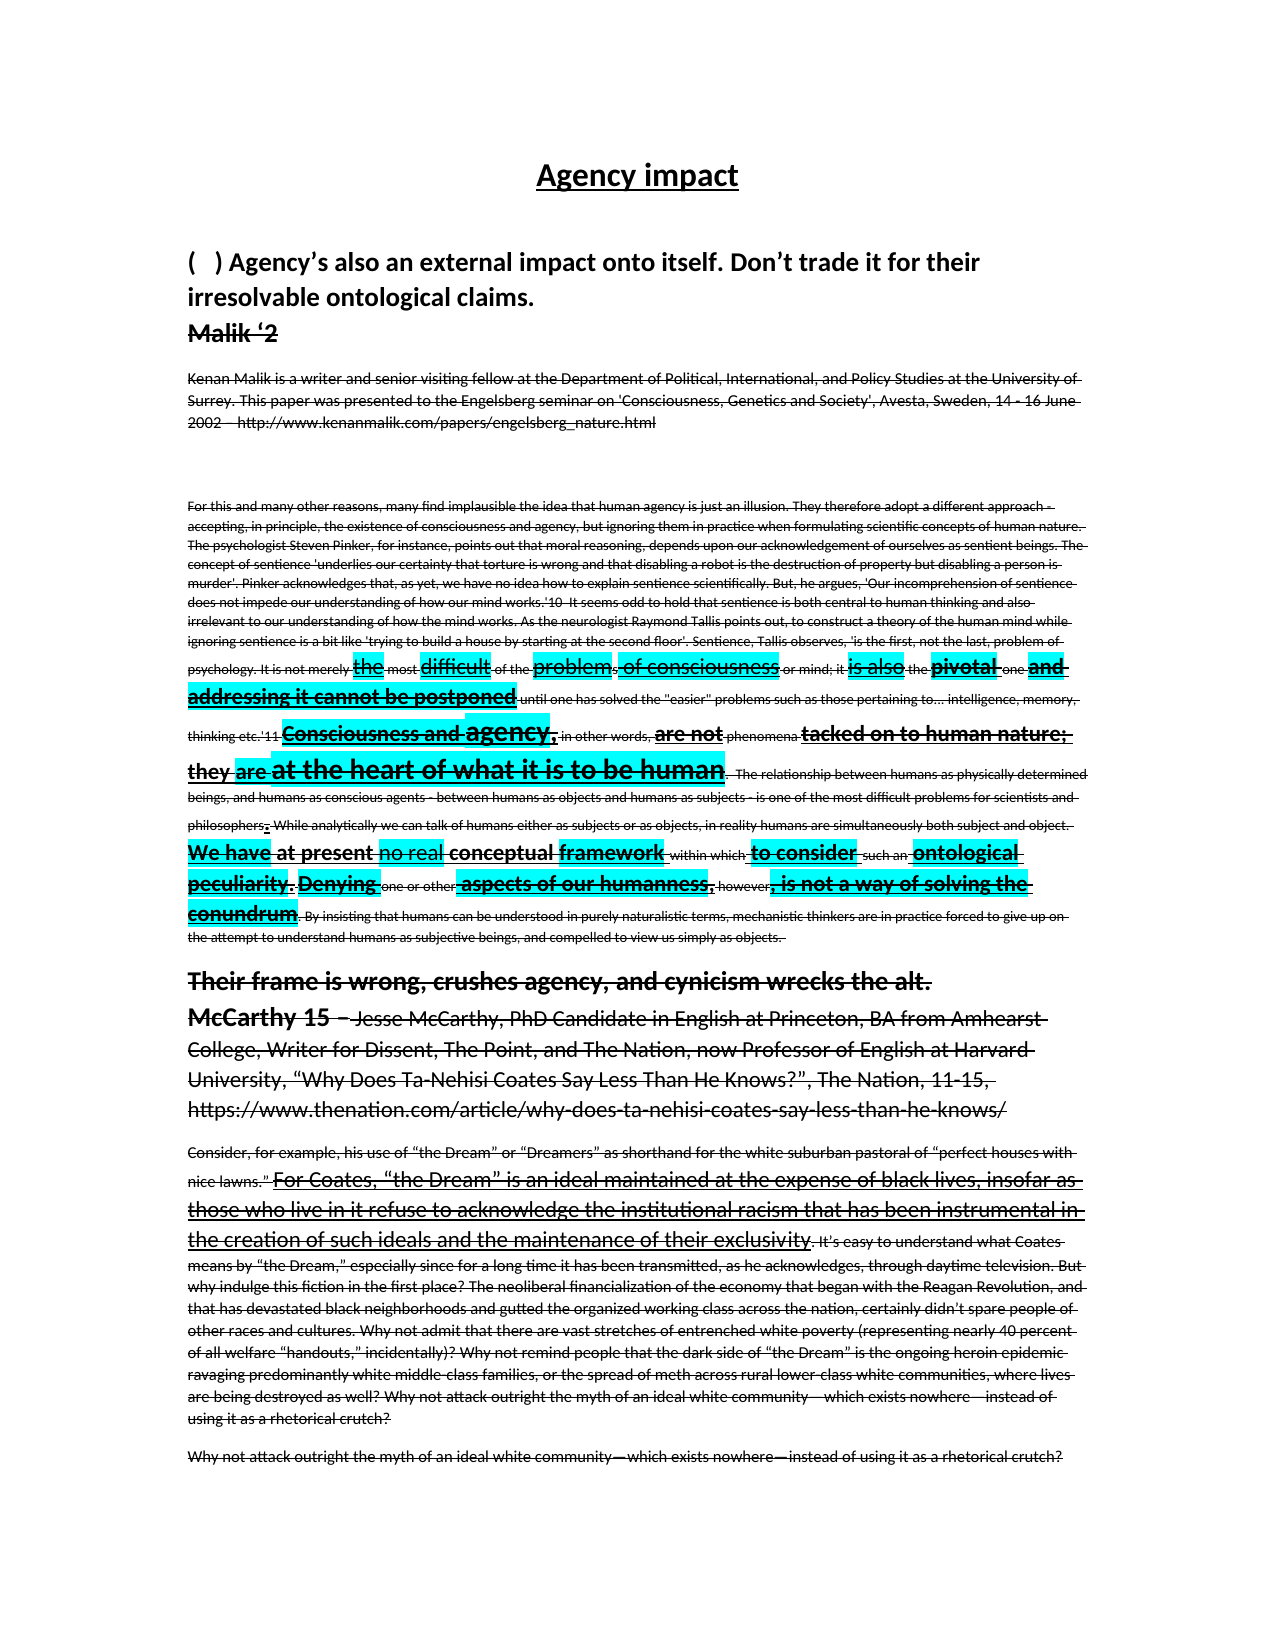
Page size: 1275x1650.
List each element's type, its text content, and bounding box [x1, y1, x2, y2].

text Consider, for example, his use of “the Dream” or “Dreamers” as shorthand for the white suburban pastoral of “perfect houses with nice lawns.” For Coates, “the Dream” is an ideal maintained at the expense of black lives, insofar as those who live in it refuse to acknowledge the institutional racism that has been instrumental in the creation of such ideals and the maintenance of their exclusiv­ity. It’s easy to understand what Coates means by “the Dream,” especially since for a long time it has been transmitted, as he acknowledges, through daytime television. But why indulge this fiction in the first place? The neoliberal financialization of the economy that began with the Reagan Revolution, and that has devastated black neighborhoods and gutted the organized working class across the nation, certainly didn’t spare people of other races and cultures. Why not admit that there are vast stretches of entrenched white poverty (representing nearly 40 percent of all welfare “handouts,” incidentally)? Why not remind people that the dark side of “the Dream” is the ongoing heroin epidemic ravaging predominantly white middle-class families, or the spread of meth across rural lower-class white communities, where lives are being destroyed as well? Why not attack outright the myth of an ideal white community—­which exists nowhere—­instead of using it as a rhetorical crutch? [187, 1289, 1087, 1428]
text For this and many other reasons, many find implausible the idea that human agency is just an illusion. They therefore adopt a different approach - accepting, in principle, the existence of consciousness and agency, but ignoring them in practice when formulating scientific concepts of human nature. The psychologist Steven Pinker, for instance, points out that moral reasoning, depends upon our acknowledgement of ourselves as sentient beings. The concept of sentience 'underlies our certainty that torture is wrong and that disabling a robot is the destruction of property but disabling a person is murder'. Pinker acknowledges that, as yet, we have no idea how to explain sentience scientifically. But, he argues, 'Our incomprehension of sentience does not impede our understanding of how our mind works.'10 It seems odd to hold that sentience is both central to human thinking and also irrelevant to our understanding of how the mind works. As the neurologist Raymond Tallis points out, to construct a theory of the human mind while ignoring sentience is a bit like 'trying to build a house by starting at the second floor'. Sentience, Tallis observes, 'is the first, not the last, problem of psychology. It is not merely the most difficult of the problems of consciousness or mind; it is also the pivotal one and addressing it cannot be postponed until one has solved the "easier" problems such as those pertaining to... intelligence, memory, thinking etc.'11 Consciousness and agency, in other words, are not phenomena tacked on to human nature; they are at the heart of what it is to be human. The relationship between humans as physically determined beings, and humans as conscious agents - between humans as objects and humans as subjects - is one of the most difficult problems for scientists and philosophers. While analytically we can talk of humans either as subjects or as objects, in reality humans are simultaneously both subject and object. We have at present no real conceptual framework within which to consider such an ontological peculiarity. Denying one or other aspects of our humanness, however, is not a way of solving the conundrum. By insisting that humans can be understood in purely naturalistic terms, mechanistic thinkers are in practice forced to give up on the attempt to understand humans as subjective beings, and compelled to view us simply as objects. [187, 776, 1087, 946]
text McCarthy 15 – Jesse McCarthy, PhD Candidate in English at Princeton, BA from Amhearst College, Writer for Dissent, The Point, and The Nation, now Professor of English at Harvard University, “Why Does Ta-Nehisi Coates Say Less Than He Knows?”, The Nation, 11-15, https://www.thenation.com/article/why-does-ta-nehisi-coates-say-less-than-he-knows/ [187, 1000, 1087, 1123]
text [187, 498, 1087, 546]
text Kenan Malik is a writer and senior visiting fellow at the Department of Political, International, and Policy Studies at the University of Surrey. This paper was presented to the Engelsberg seminar on 'Consciousness, Genetics and Society', Avesta, Sweden, 14 - 16 June 2002 – http://www.kenanmalik.com/papers/engelsberg_nature.html [187, 368, 1087, 433]
subtitle Agency impact [187, 154, 1087, 195]
text Malik ‘2 [187, 316, 1087, 349]
text For this and many other reasons, many find implausible the idea that human agency is just an illusion. They therefore adopt a different approach - accepting, in principle, the existence of consciousness and agency, but ignoring them in practice when formulating scientific concepts of human nature. The psychologist Steven Pinker, for instance, points out that moral reasoning, depends upon our acknowledgement of ourselves as sentient beings. The concept of sentience 'underlies our certainty that torture is wrong and that disabling a robot is the destruction of property but disabling a person is murder'. Pinker acknowledges that, as yet, we have no idea how to explain sentience scientifically. But, he argues, 'Our incomprehension of sentience does not impede our understanding of how our mind works.'10 It seems odd to hold that sentience is both central to human thinking and also irrelevant to our understanding of how the mind works. As the neurologist Raymond Tallis points out, to construct a theory of the human mind while ignoring sentience is a bit like 'trying to build a house by starting at the second floor'. Sentience, Tallis observes, 'is the first, not the last, problem of psychology. It is not merely the most difficult of the problems of consciousness or mind; it is also the pivotal one and addressing it cannot be postponed until one has solved the "easier" problems such as those pertaining to... intelligence, memory, thinking etc.'11 Consciousness and agency, in other words, are not phenomena tacked on to human nature; they are at the heart of what it is to be human. The relationship between humans as physically determined beings, and humans as conscious agents - between humans as objects and humans as subjects - is one of the most difficult problems for scientists and philosophers. While analytically we can talk of humans either as subjects or as objects, in reality humans are simultaneously both subject and object. We have at present no real conceptual framework within which to consider such an ontological peculiarity. Denying one or other aspects of our humanness, however, is not a way of solving the conundrum. By insisting that humans can be understood in purely naturalistic terms, mechanistic thinkers are in practice forced to give up on the attempt to understand humans as subjective beings, and compelled to view us simply as objects. [187, 547, 1087, 775]
text Consider, for example, his use of “the Dream” or “Dreamers” as shorthand for the white suburban pastoral of “perfect houses with nice lawns.” For Coates, “the Dream” is an ideal maintained at the expense of black lives, insofar as those who live in it refuse to acknowledge the institutional racism that has been instrumental in the creation of such ideals and the maintenance of their exclusiv­ity. It’s easy to understand what Coates means by “the Dream,” especially since for a long time it has been transmitted, as he acknowledges, through daytime television. But why indulge this fiction in the first place? The neoliberal financialization of the economy that began with the Reagan Revolution, and that has devastated black neighborhoods and gutted the organized working class across the nation, certainly didn’t spare people of other races and cultures. Why not admit that there are vast stretches of entrenched white poverty (representing nearly 40 percent of all welfare “handouts,” incidentally)? Why not remind people that the dark side of “the Dream” is the ongoing heroin epidemic ravaging predominantly white middle-class families, or the spread of meth across rural lower-class white communities, where lives are being destroyed as well? Why not attack outright the myth of an ideal white community—­which exists nowhere—­instead of using it as a rhetorical crutch? [187, 1142, 1087, 1288]
subtitle ( ) Agency’s also an external impact onto itself. Don’t trade it for their irresolvable ontological claims. [187, 245, 1087, 314]
subtitle Their frame is wrong, crushes agency, and cynicism wrecks the alt. [187, 964, 1087, 997]
text Why not attack outright the myth of an ideal white community—­which exists nowhere—­instead of using it as a rhetorical crutch? [187, 1446, 1087, 1467]
